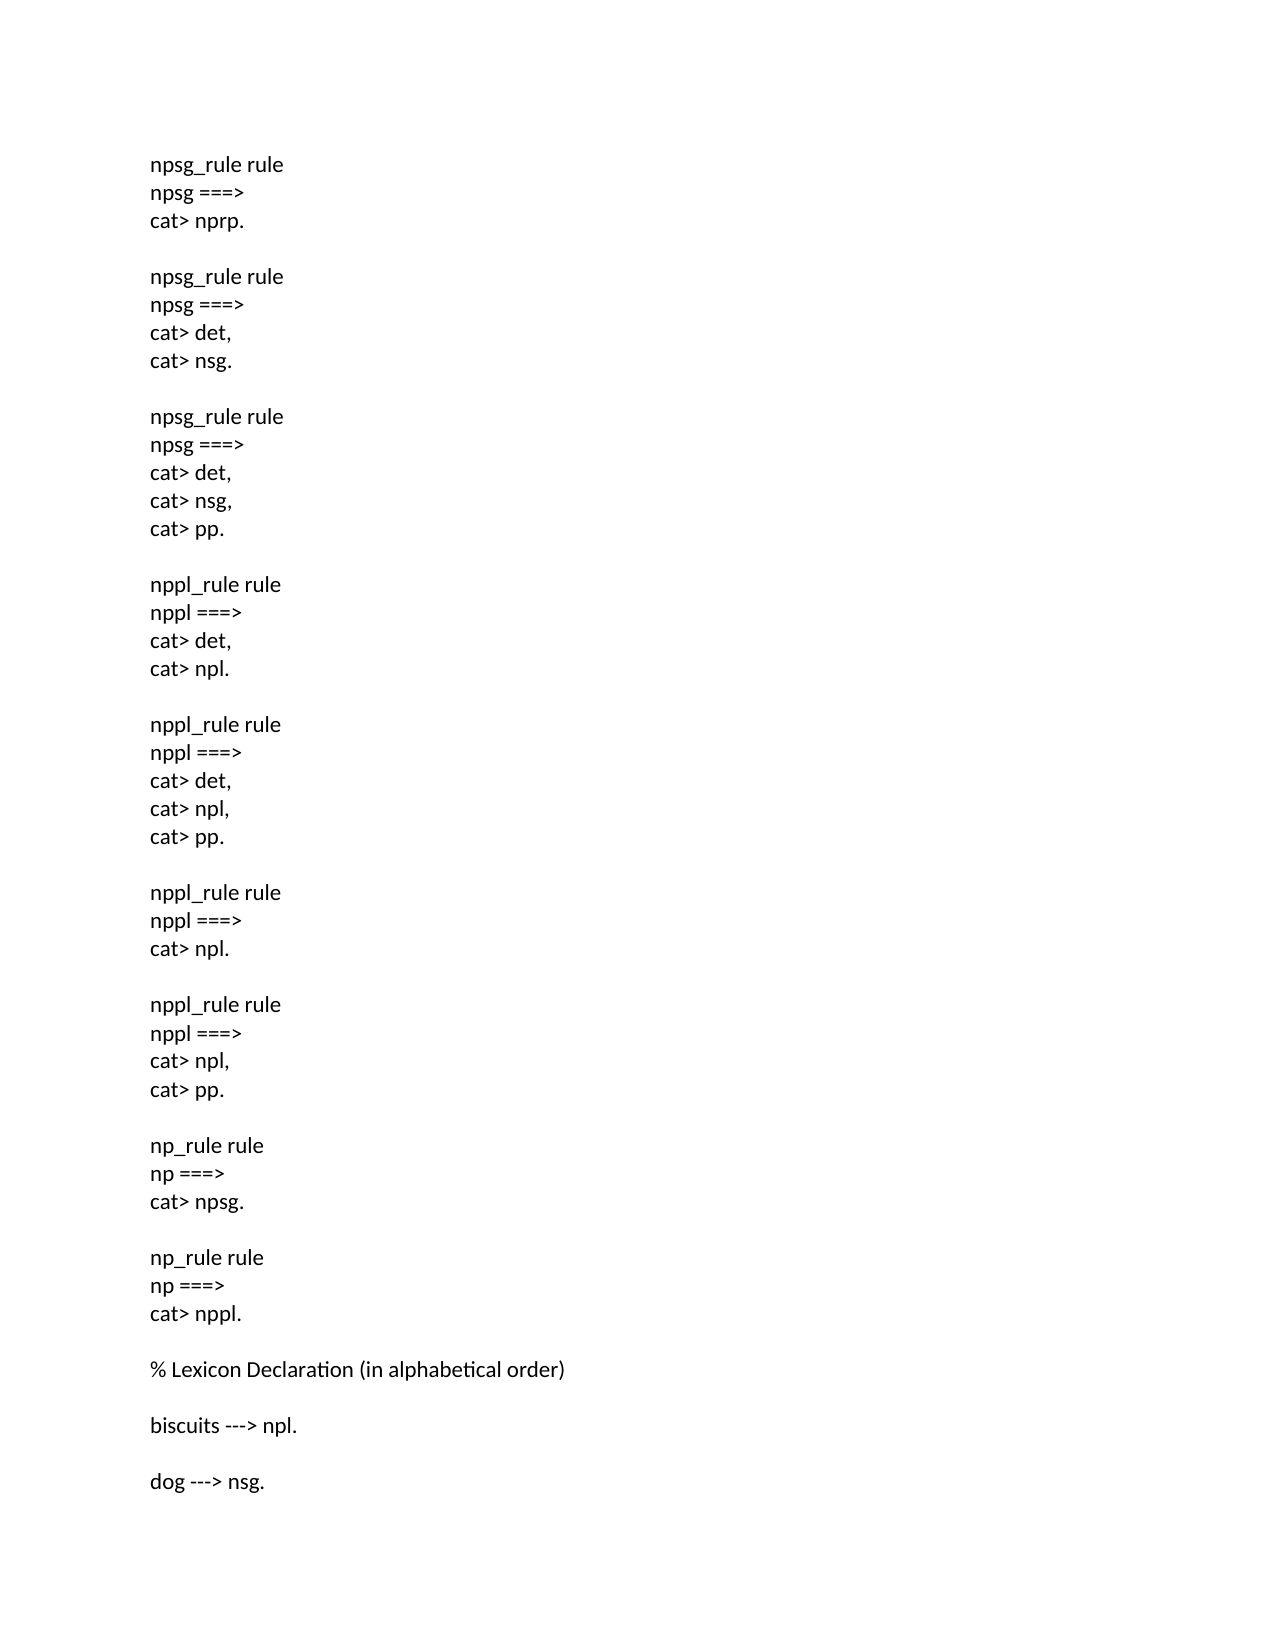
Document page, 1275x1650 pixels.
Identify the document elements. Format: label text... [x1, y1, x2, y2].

text % Lexicon Declaration (in alphabetical order) [150, 1355, 1125, 1383]
text biscuits ---> npl. [150, 1411, 1125, 1439]
text nppl_rule rule [150, 991, 1125, 1019]
text cat> nsg. [150, 346, 1125, 374]
text npsg_rule rule [150, 262, 1125, 290]
text cat> det, [150, 626, 1125, 654]
text nppl_rule rule [150, 570, 1125, 598]
text nppl ===> [150, 738, 1125, 766]
text np_rule rule [150, 1131, 1125, 1159]
text npsg ===> [150, 430, 1125, 458]
text npsg_rule rule [150, 402, 1125, 430]
text cat> nprp. [150, 206, 1125, 234]
text nppl_rule rule [150, 878, 1125, 907]
text nppl ===> [150, 1019, 1125, 1047]
text cat> npl. [150, 934, 1125, 963]
text cat> nppl. [150, 1299, 1125, 1327]
text cat> det, [150, 318, 1125, 346]
text cat> det, [150, 458, 1125, 486]
text nppl_rule rule [150, 710, 1125, 738]
text cat> pp. [150, 1075, 1125, 1103]
text dog ---> nsg. [150, 1467, 1125, 1495]
text cat> pp. [150, 514, 1125, 542]
text npsg ===> [150, 178, 1125, 206]
text np ===> [150, 1271, 1125, 1299]
text npsg ===> [150, 290, 1125, 318]
text cat> npl, [150, 1047, 1125, 1075]
text npsg_rule rule [150, 150, 1125, 178]
text cat> npsg. [150, 1187, 1125, 1215]
text np_rule rule [150, 1243, 1125, 1271]
text nppl ===> [150, 907, 1125, 934]
text cat> det, [150, 766, 1125, 794]
text cat> npl, [150, 794, 1125, 822]
text np ===> [150, 1159, 1125, 1187]
text cat> npl. [150, 654, 1125, 682]
text cat> nsg, [150, 486, 1125, 514]
text cat> pp. [150, 822, 1125, 851]
text nppl ===> [150, 598, 1125, 626]
